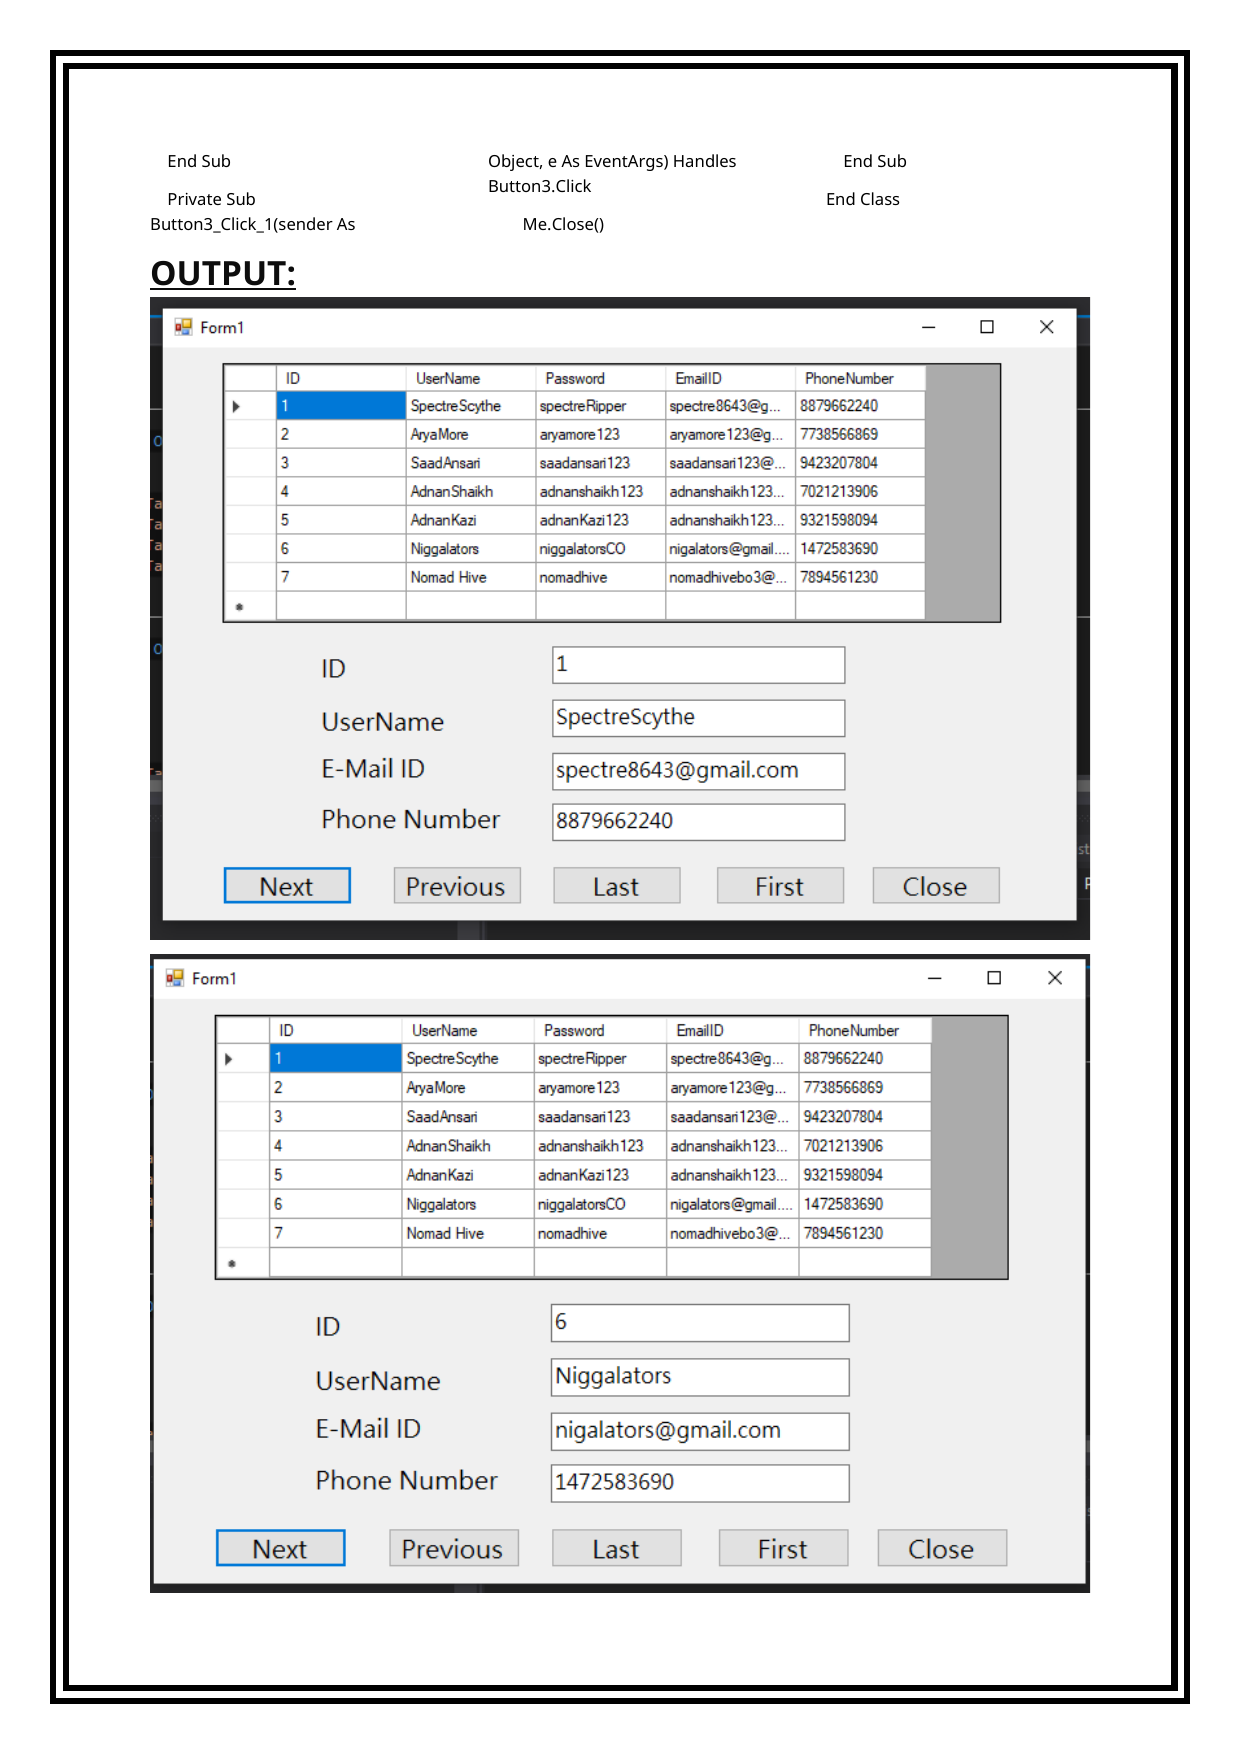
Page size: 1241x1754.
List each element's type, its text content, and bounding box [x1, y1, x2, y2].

text Me.Close() [488, 212, 752, 235]
text End Sub [826, 150, 1090, 173]
text Private Sub Button3_Click_1(sender As Object, e As EventArgs) Handles Button3.Click [488, 150, 752, 198]
text OUTPUT: [150, 250, 1090, 297]
picture [150, 954, 1091, 1593]
text End Class [826, 187, 1090, 210]
picture [150, 297, 1091, 940]
text Private Sub Button3_Click_1(sender As Object, e As EventArgs) Handles Button3.Click [150, 187, 414, 235]
text End Sub [150, 150, 414, 173]
